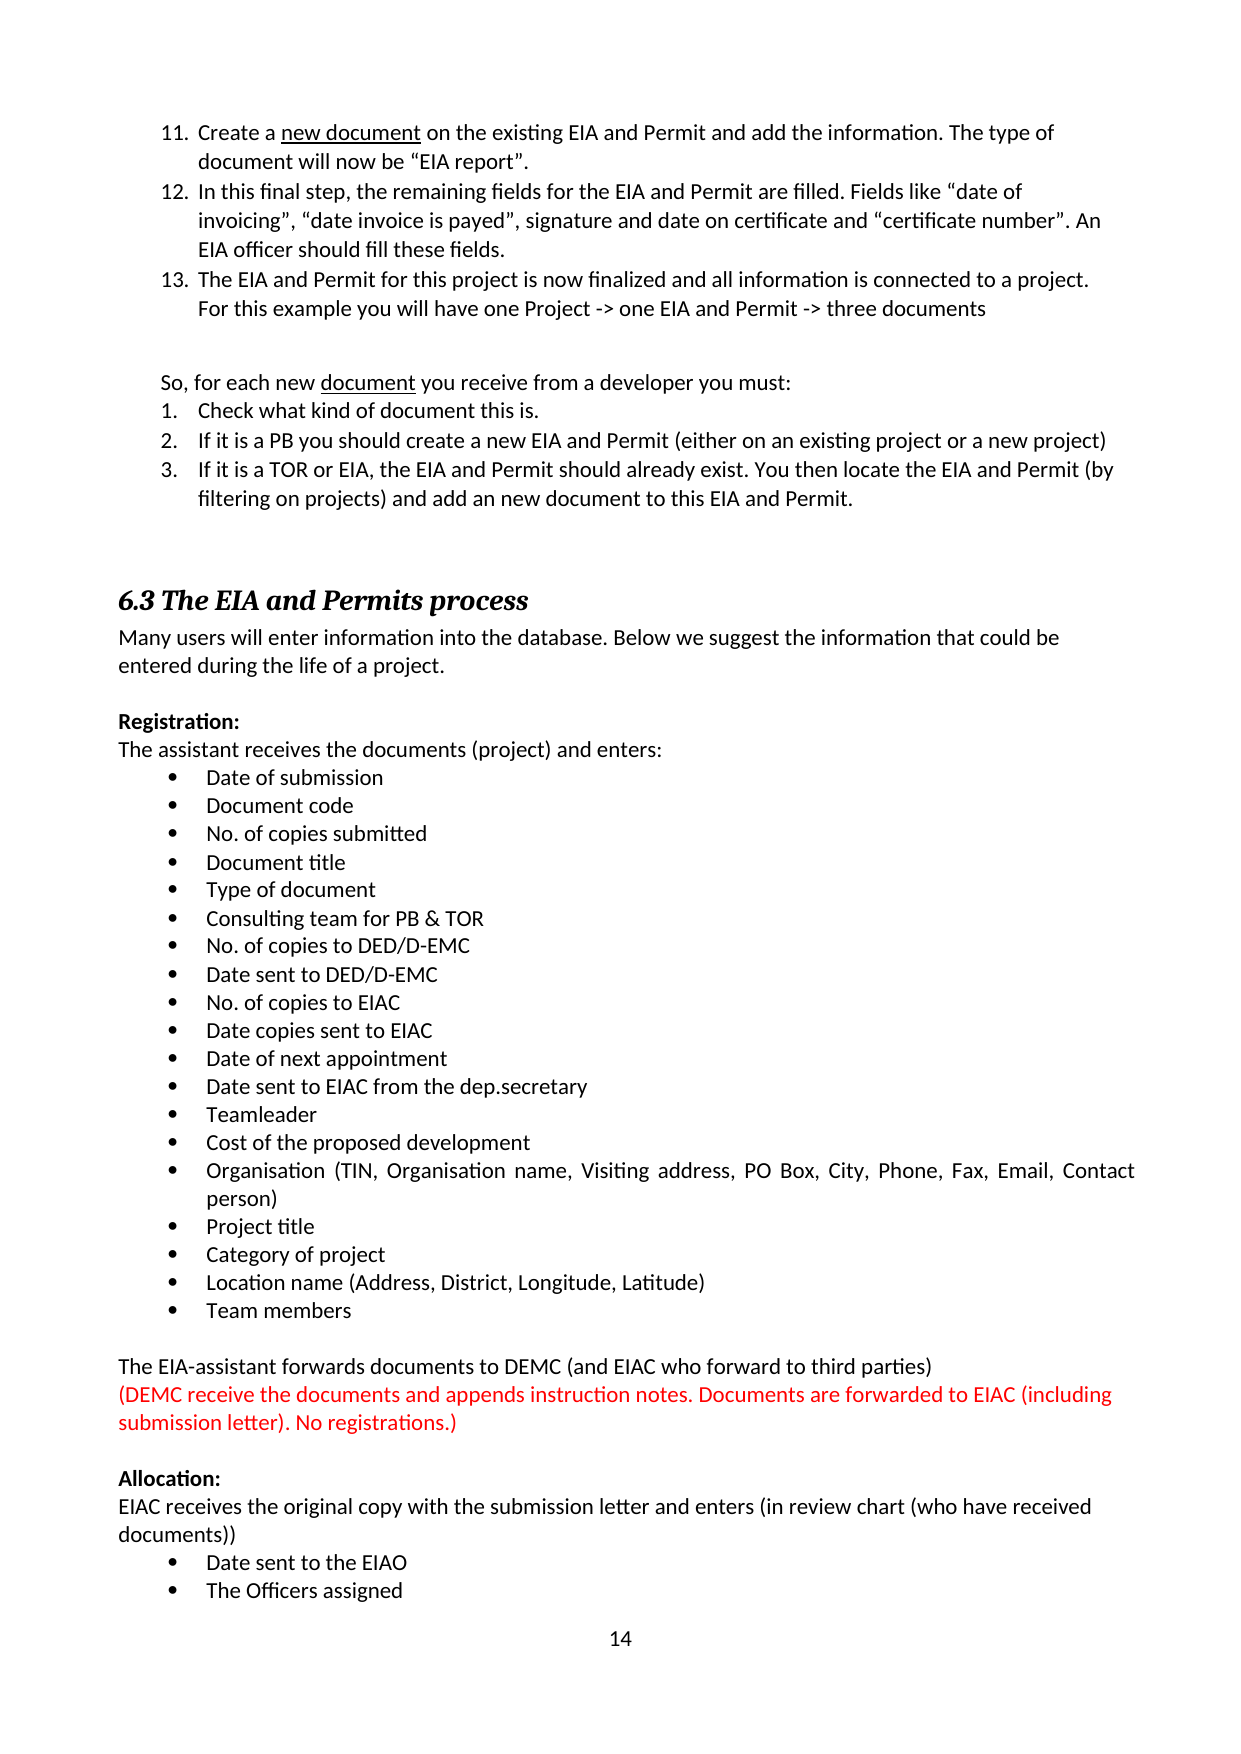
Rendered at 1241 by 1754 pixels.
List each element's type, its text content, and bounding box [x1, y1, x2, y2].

list If it is a PB you should create a new EIA and Permit (either on an existing project or a new project) [160, 426, 1122, 454]
table_cell Document title [124, 848, 1144, 876]
text The EIA-assistant forwards documents to DEMC (and EIAC who forward to third parties) [118, 1352, 1122, 1380]
table_cell Organisation (TIN, Organisation name, Visiting address, PO Box, City, Phone, Fax, Email, Contact person) [124, 1156, 1144, 1212]
text The assistant receives the documents (project) and enters: [118, 736, 1122, 763]
table_cell Date of next appointment [124, 1044, 1144, 1072]
table_cell Consulting team for PB & TOR [124, 904, 1144, 932]
table_cell Date copies sent to EIAC [124, 1016, 1144, 1044]
list Create a new document on the existing EIA and Permit and add the information. The type of document will now be “EIA report”. [160, 118, 1122, 176]
table_cell No. of copies submitted [124, 820, 1144, 848]
table_cell Cost of the proposed development [124, 1128, 1144, 1156]
table_cell No. of copies to EIAC [124, 988, 1144, 1016]
list Check what kind of document this is. [160, 396, 1122, 424]
table_cell Category of project [124, 1240, 1144, 1268]
subtitle 6.3 The EIA and Permits process [118, 584, 1122, 617]
table_cell Location name (Address, District, Longitude, Latitude) [124, 1268, 1144, 1296]
table_cell Date sent to DED/D-EMC [124, 960, 1144, 988]
table_cell Document code [124, 792, 1144, 819]
text Registration: [118, 707, 1122, 736]
table_cell Date sent to EIAC from the dep.secretary [124, 1072, 1144, 1100]
text EIAC receives the original copy with the submission letter and enters (in review chart (who have received documents)) [118, 1492, 1122, 1548]
table_cell Team members [124, 1296, 1144, 1324]
text So, for each new document you receive from a developer you must: [160, 368, 1122, 396]
text (DEMC receive the documents and appends instruction notes. Documents are forwarded to EIAC (including submission letter). No registrations.) [118, 1380, 1122, 1436]
table_cell No. of copies to DED/D-EMC [124, 932, 1144, 960]
text Allocation: [118, 1464, 1122, 1492]
table_header Date sent to the EIAO [124, 1548, 609, 1576]
list If it is a TOR or EIA, the EIA and Permit should already exist. You then locate the EIA and Permit (by filtering on projects) and add an new document to this EIA and Permit. [160, 455, 1122, 513]
table_cell The Officers assigned [124, 1576, 609, 1604]
table_header Date of submission [124, 764, 1144, 792]
list In this final step, the remaining fields for the EIA and Permit are filled. Fields like “date of invoicing”, “date invoice is payed”, signature and date on certificate and “certificate number”. An EIA officer should fill these fields. [160, 177, 1122, 264]
table_cell Project title [124, 1212, 1144, 1240]
table_cell Teamleader [124, 1100, 1144, 1128]
text Many users will enter information into the database. Below we suggest the information that could be entered during the life of a project. [118, 623, 1122, 679]
table_cell Type of document [124, 876, 1144, 904]
list The EIA and Permit for this project is now finalized and all information is connected to a project. For this example you will have one Project -> one EIA and Permit -> three documents [160, 265, 1122, 322]
